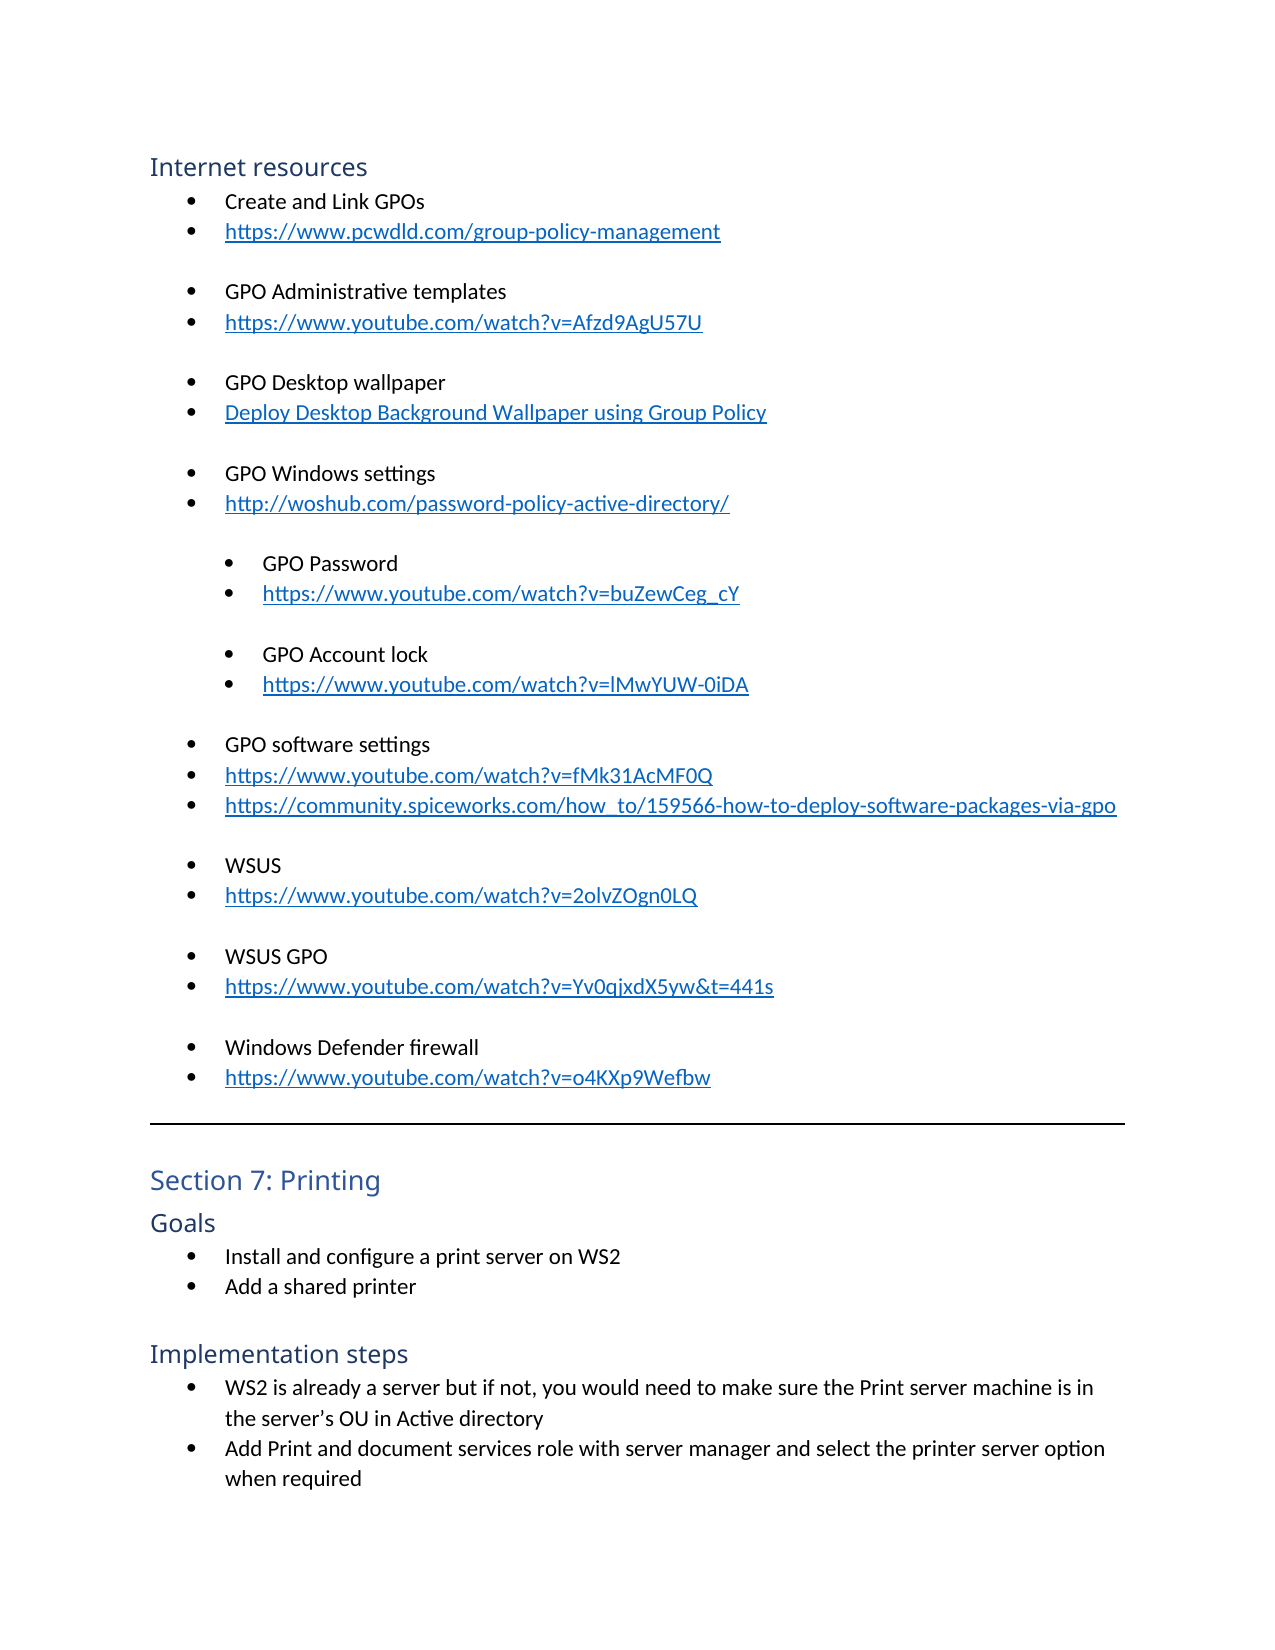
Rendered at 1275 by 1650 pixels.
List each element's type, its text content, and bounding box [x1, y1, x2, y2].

list https://www.pcwdld.com/group-policy-management [187, 217, 1125, 245]
list WSUS [187, 851, 1125, 879]
list http://woshub.com/password-policy-active-directory/ [187, 489, 1125, 517]
list Deploy Desktop Background Wallpaper using Group Policy [187, 398, 1125, 426]
list GPO Account lock [225, 640, 1125, 668]
list GPO Windows settings [187, 459, 1125, 487]
list Install and configure a print server on WS2 [187, 1242, 1125, 1270]
list https://community.spiceworks.com/how_to/159566-how-to-deploy-software-packages-via-gpo [187, 791, 1125, 819]
list Add a shared printer [187, 1272, 1125, 1300]
list https://www.youtube.com/watch?v=o4KXp9Wefbw [187, 1063, 1125, 1091]
list WSUS GPO [187, 942, 1125, 970]
list GPO software settings [187, 731, 1125, 758]
list WS2 is already a server but if not, you would need to make sure the Print server machine is in the server’s OU in Active directory [187, 1373, 1125, 1432]
list GPO Password [225, 549, 1125, 577]
list https://www.youtube.com/watch?v=Afzd9AgU57U [187, 308, 1125, 336]
list Add Print and document services role with server manager and select the printer server option when required [187, 1434, 1125, 1492]
list GPO Desktop wallpaper [187, 368, 1125, 396]
subtitle Goals [150, 1205, 1125, 1239]
list https://www.youtube.com/watch?v=2olvZOgn0LQ [187, 882, 1125, 909]
subtitle Implementation steps [150, 1337, 1125, 1371]
list GPO Administrative templates [187, 277, 1125, 305]
list https://www.youtube.com/watch?v=Yv0qjxdX5yw&t=441s [187, 972, 1125, 1000]
list https://www.youtube.com/watch?v=fMk31AcMF0Q [187, 761, 1125, 789]
subtitle Section 7: Printing [150, 1161, 1125, 1198]
subtitle Internet resources [150, 150, 1125, 184]
list https://www.youtube.com/watch?v=buZewCeg_cY [225, 579, 1125, 607]
list https://www.youtube.com/watch?v=lMwYUW-0iDA [225, 670, 1125, 698]
list Windows Defender firewall [187, 1033, 1125, 1061]
list Create and Link GPOs [187, 187, 1125, 215]
